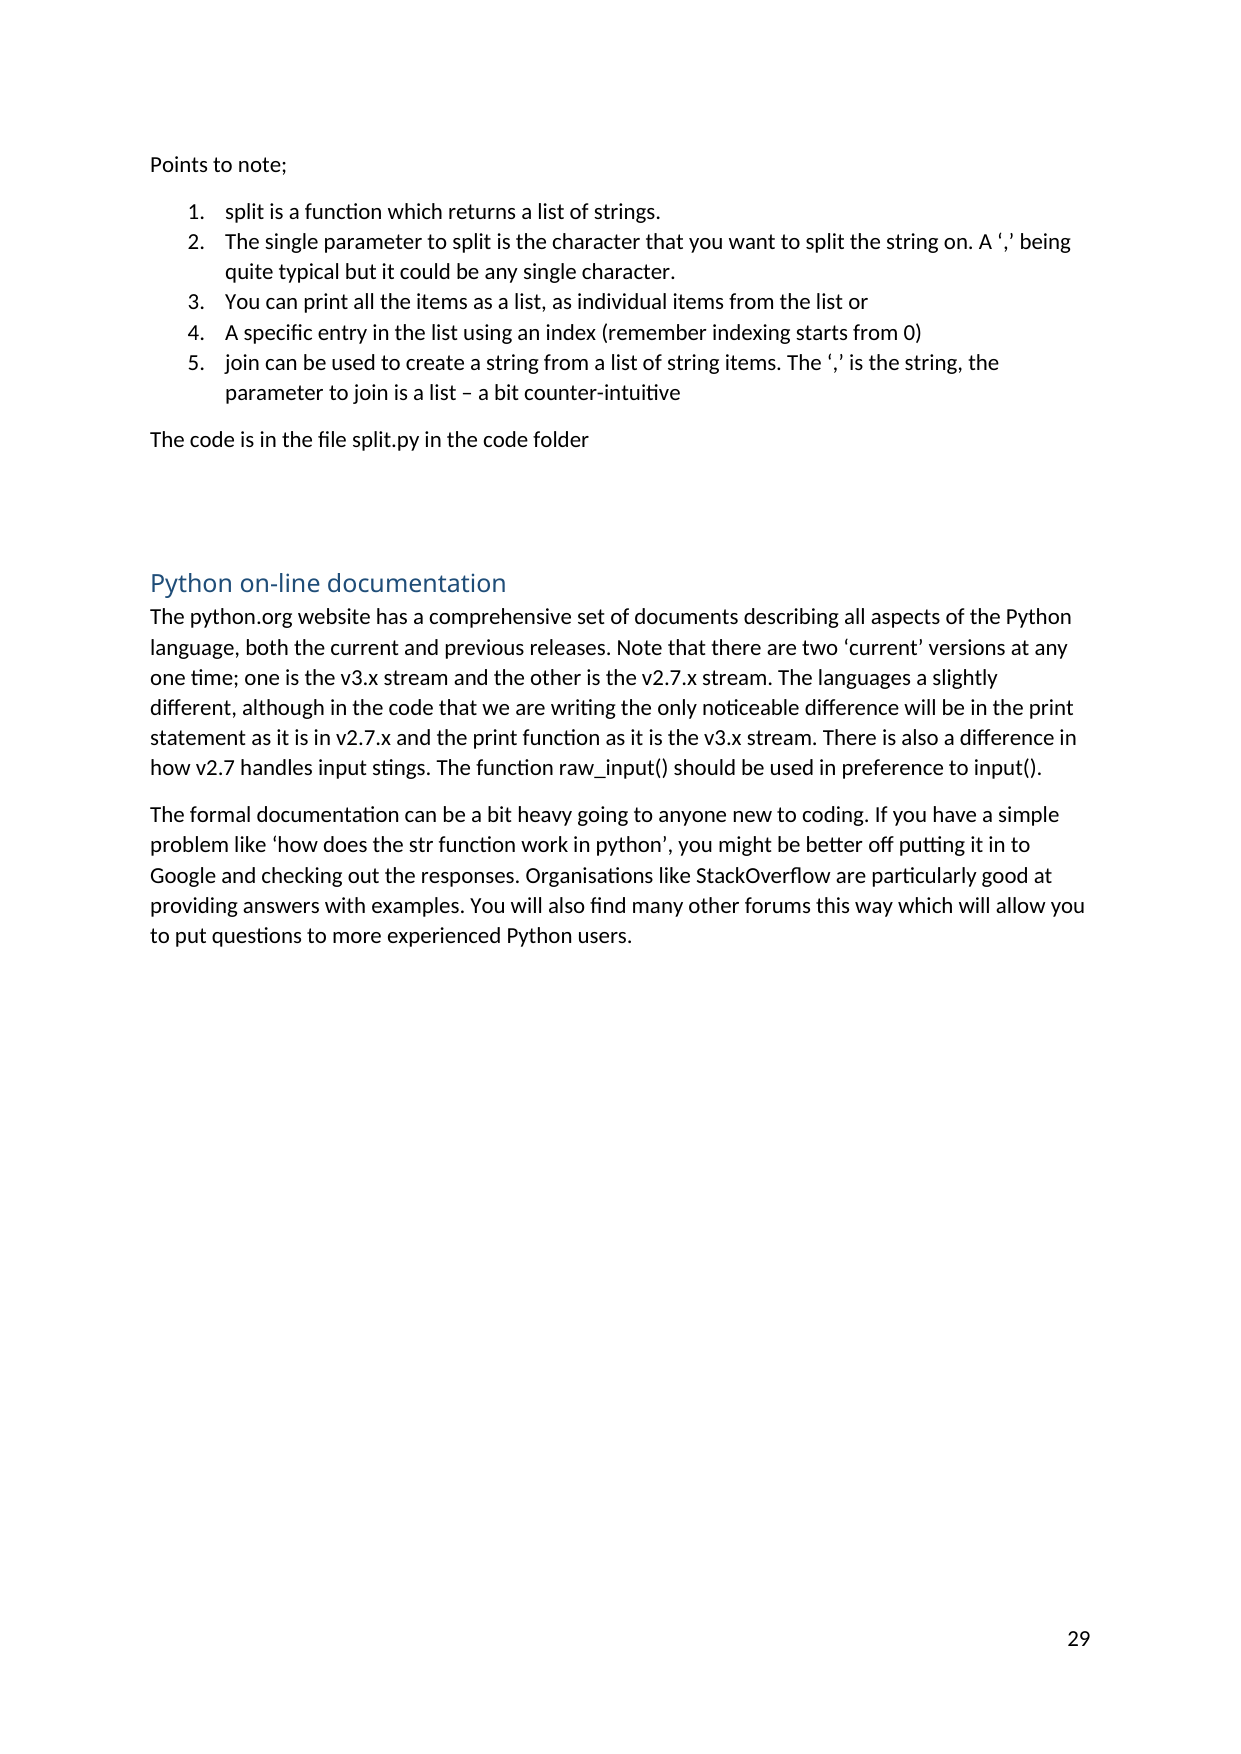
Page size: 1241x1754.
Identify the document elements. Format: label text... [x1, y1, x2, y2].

list join can be used to create a string from a list of string items. The ‘,’ is the string, the parameter to join is a list – a bit counter-intuitive [187, 348, 1090, 406]
list You can print all the items as a list, as individual items from the list or [187, 287, 1090, 316]
subtitle Python on-line documentation [150, 566, 1090, 600]
list A specific entry in the list using an index (remember indexing starts from 0) [187, 318, 1090, 346]
text The python.org website has a comprehensive set of documents describing all aspects of the Python language, both the current and previous releases. Note that there are two ‘current’ versions at any one time; one is the v3.x stream and the other is the v2.7.x stream. The languages a slightly different, although in the code that we are writing the only noticeable difference will be in the print statement as it is in v2.7.x and the print function as it is the v3.x stream. There is also a difference in how v2.7 handles input stings. The function raw_input() should be used in preference to input(). [150, 602, 1090, 781]
text Points to note; [150, 150, 1090, 178]
list split is a function which returns a list of strings. [187, 197, 1090, 225]
list The single parameter to split is the character that you want to split the string on. A ‘,’ being quite typical but it could be any single character. [187, 227, 1090, 285]
text The code is in the file split.py in the code folder [150, 425, 1090, 453]
text The formal documentation can be a bit heavy going to anyone new to coding. If you have a simple problem like ‘how does the str function work in python’, you might be better off putting it in to Google and checking out the responses. Organisations like StackOverflow are particularly good at providing answers with examples. You will also find many other forums this way which will allow you to put questions to more experienced Python users. [150, 800, 1090, 949]
